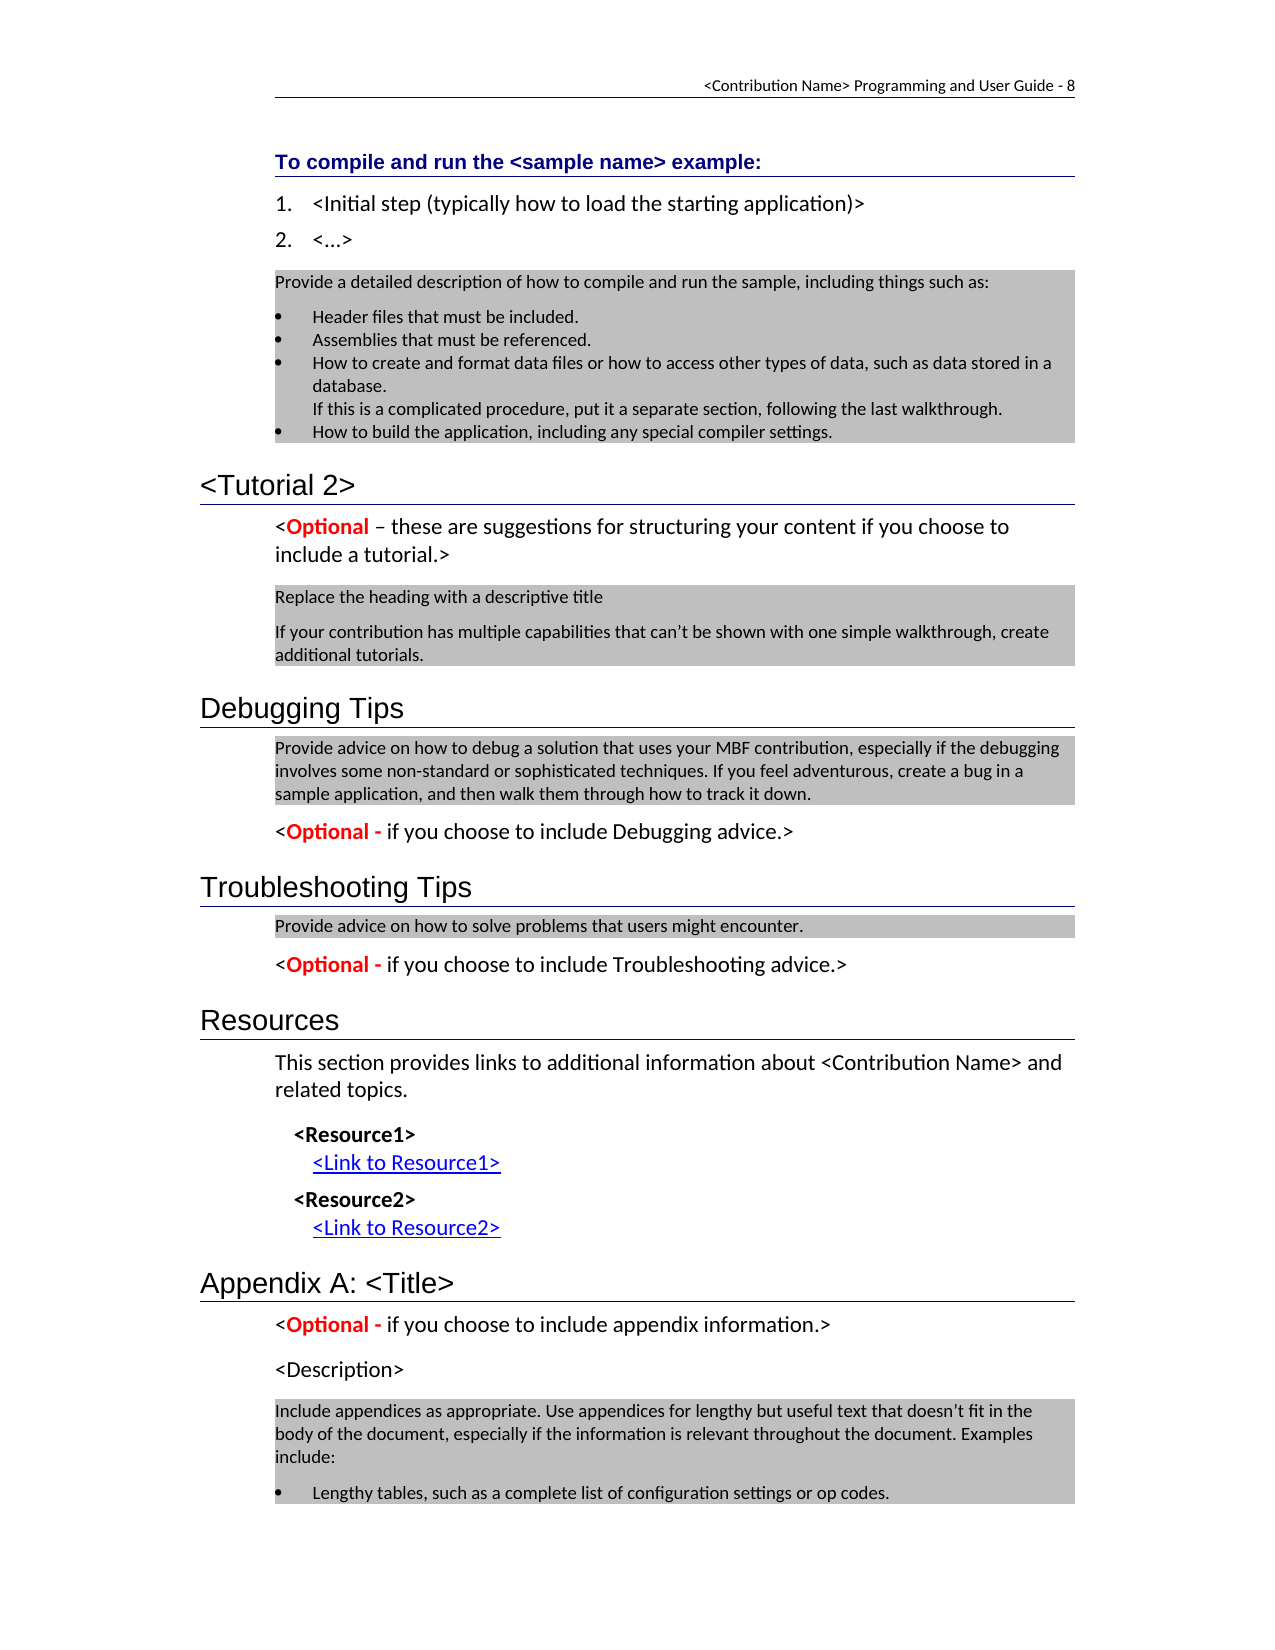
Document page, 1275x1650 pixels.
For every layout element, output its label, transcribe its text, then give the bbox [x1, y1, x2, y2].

text Lengthy tables, such as a complete list of configuration settings or op codes. [275, 1481, 1075, 1504]
text <Resource2> [294, 1185, 1075, 1213]
subtitle Debugging Tips [200, 691, 1075, 727]
subtitle Resources [200, 1003, 1075, 1039]
text How to build the application, including any special compiler settings. [275, 420, 1075, 443]
text <Optional - if you choose to include appendix information.> [275, 1310, 1075, 1338]
text Include appendices as appropriate. Use appendices for lengthy but useful text that doesn’t fit in the body of the document, especially if the information is relevant throughout the document. Examples include: [275, 1399, 1075, 1468]
text <Optional - if you choose to include Troubleshooting advice.> [275, 950, 1075, 978]
text <Description> [275, 1355, 1075, 1383]
text <Resource1> [294, 1120, 1075, 1148]
text <Optional – these are suggestions for structuring your content if you choose to include a tutorial.> [275, 512, 1075, 568]
list 1. <Initial step (typically how to load the starting application)> [275, 189, 1075, 217]
text <Link to Resource2> [312, 1213, 1075, 1241]
text How to create and format data files or how to access other types of data, such as data stored in a database. If this is a complicated procedure, put it a separate section, following the last walkthrough. [275, 351, 1075, 420]
text To compile and run the <sample name> example: [275, 150, 1075, 176]
text <Link to Resource1> [312, 1148, 1075, 1176]
text This section provides links to additional information about <Contribution Name> and related topics. [275, 1048, 1075, 1104]
text Provide advice on how to debug a solution that uses your MBF contribution, especially if the debugging involves some non-standard or sophisticated techniques. If you feel adventurous, create a bug in a sample application, and then walk them through how to track it down. [275, 736, 1075, 805]
subtitle Appendix A: <Title> [200, 1266, 1075, 1301]
text 2. <...> [275, 225, 1075, 253]
text Assemblies that must be referenced. [275, 328, 1075, 351]
text Replace the heading with a descriptive title [275, 585, 1075, 608]
text If your contribution has multiple capabilities that can’t be shown with one simple walkthrough, create additional tutorials. [275, 621, 1075, 666]
subtitle <Tutorial 2> [200, 468, 1075, 504]
text <Optional - if you choose to include Debugging advice.> [275, 817, 1075, 845]
text Header files that must be included. [275, 306, 1075, 328]
text Provide a detailed description of how to compile and run the sample, including things such as: [275, 270, 1075, 293]
text Provide advice on how to solve problems that users might encounter. [275, 915, 1075, 938]
subtitle Troubleshooting Tips [200, 870, 1075, 906]
